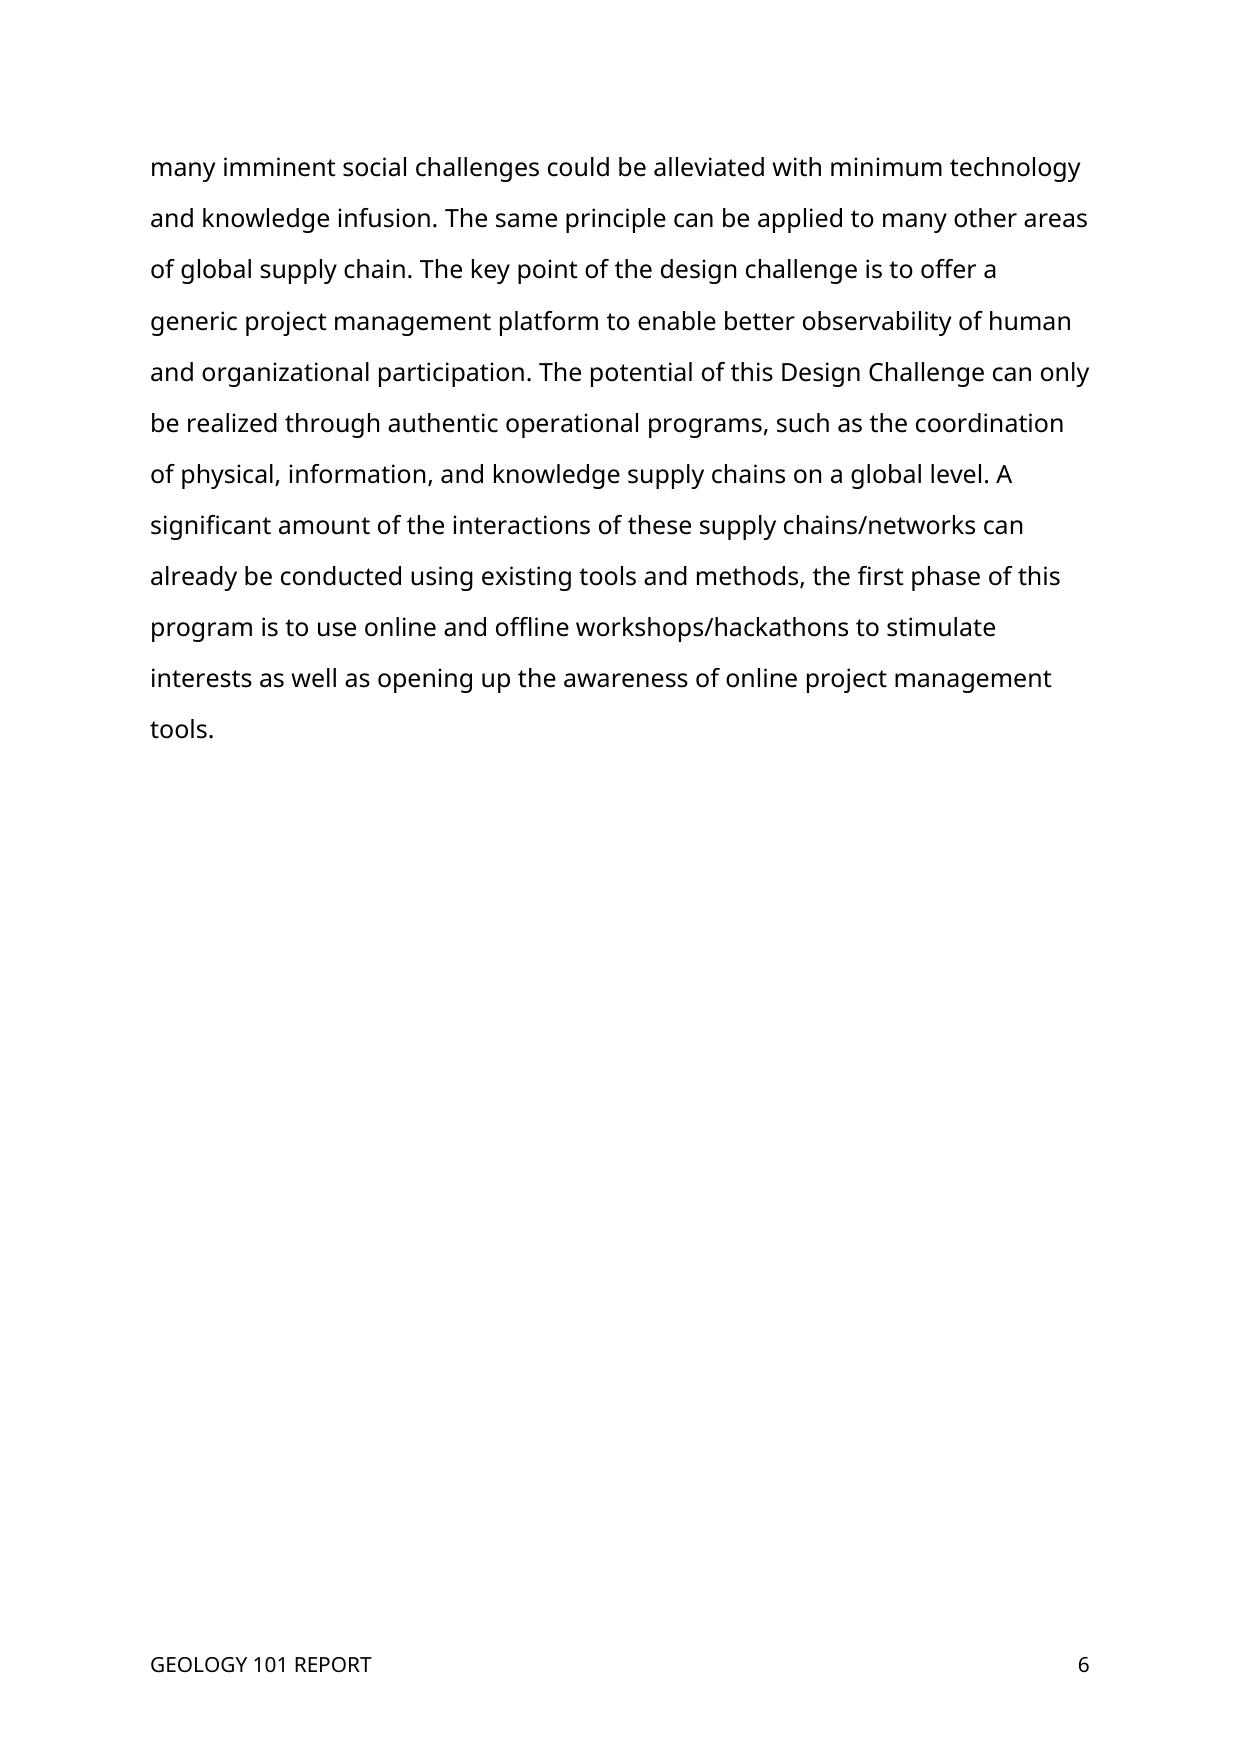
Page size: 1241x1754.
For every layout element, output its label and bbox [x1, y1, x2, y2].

text [150, 150, 1090, 746]
